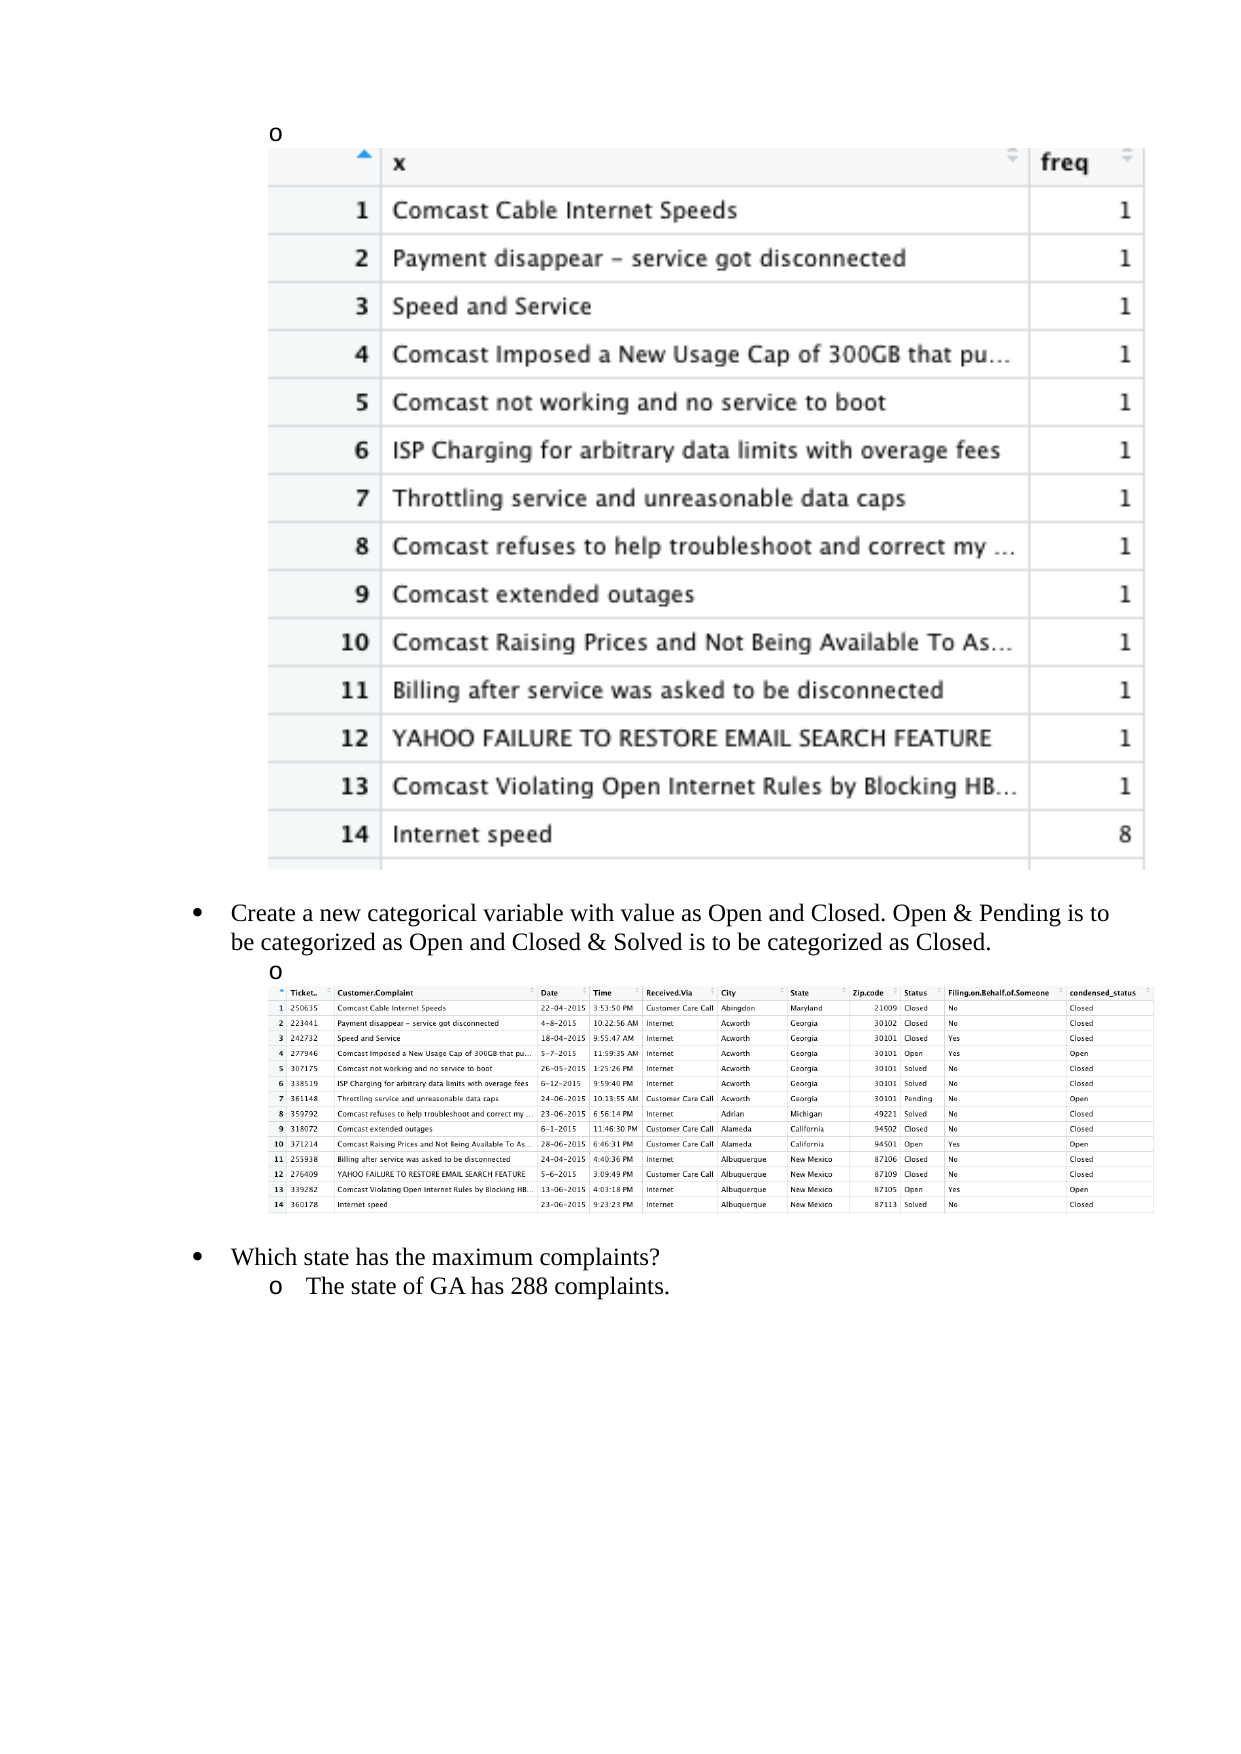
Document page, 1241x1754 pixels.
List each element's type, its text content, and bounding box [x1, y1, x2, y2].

list Create a new categorical variable with value as Open and Closed. Open & Pending is to be categorized as Open and Closed & Solved is to be categorized as Closed. [193, 898, 1122, 956]
picture [268, 148, 1183, 870]
list The state of GA has 288 complaints. [268, 1271, 1122, 1302]
picture [268, 986, 1157, 1214]
list Which state has the maximum complaints? [193, 1242, 1122, 1271]
